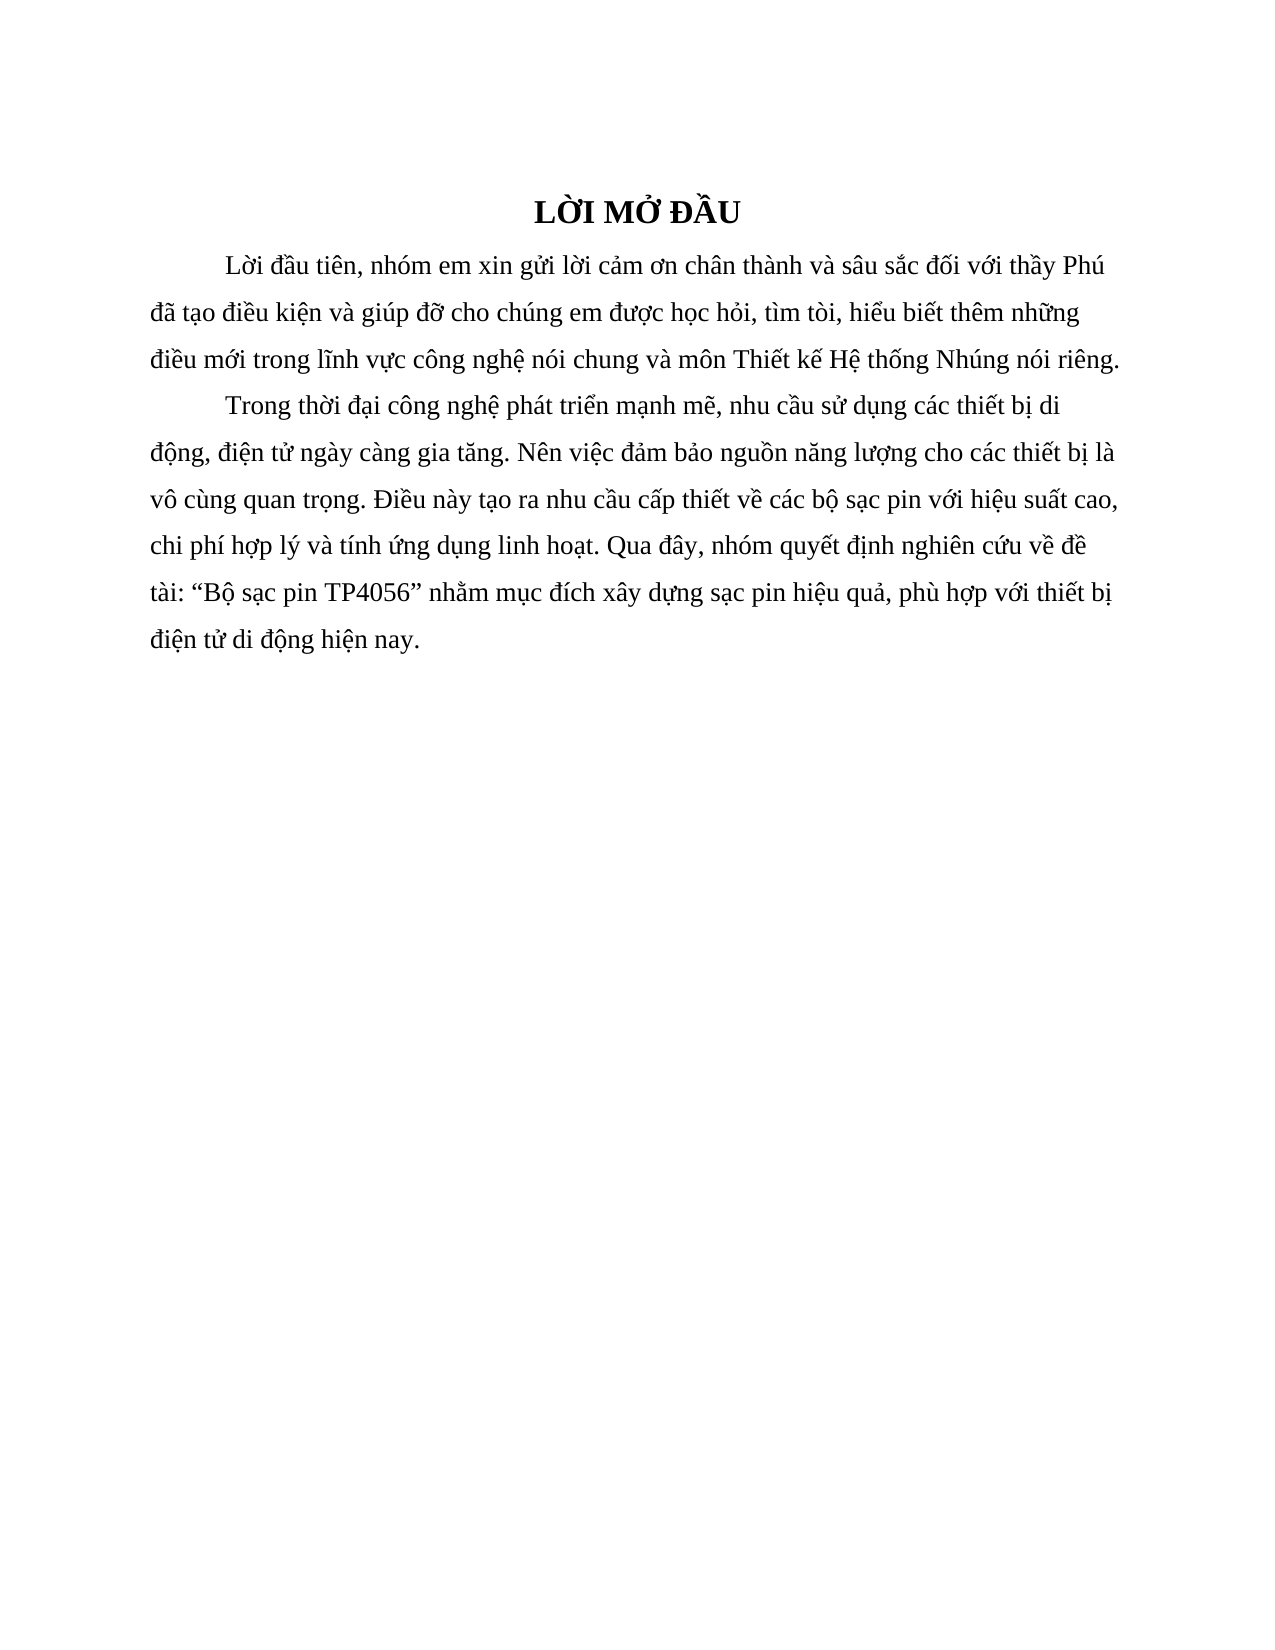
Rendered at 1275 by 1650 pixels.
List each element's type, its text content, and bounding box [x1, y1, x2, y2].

text Trong thời đại công nghệ phát triển mạnh mẽ, nhu cầu sử dụng các thiết bị di động, điện tử ngày càng gia tăng. Nên việc đảm bảo nguồn năng lượng cho các thiết bị là vô cùng quan trọng. Điều này tạo ra nhu cầu cấp thiết về các bộ sạc pin với hiệu suất cao, chi phí hợp lý và tính ứng dụng linh hoạt. Qua đây, nhóm quyết định nghiên cứu về đề tài: “Bộ sạc pin TP4056” nhằm mục đích xây dựng sạc pin hiệu quả, phù hợp với thiết bị điện tử di động hiện nay. [150, 389, 1125, 654]
text Lời đầu tiên, nhóm em xin gửi lời cảm ơn chân thành và sâu sắc đối với thầy Phú đã tạo điều kiện và giúp đỡ cho chúng em được học hỏi, tìm tòi, hiểu biết thêm những điều mới trong lĩnh vực công nghệ nói chung và môn Thiết kế Hệ thống Nhúng nói riêng. [150, 249, 1125, 374]
subtitle LỜI MỞ ĐẦU [150, 192, 1125, 230]
